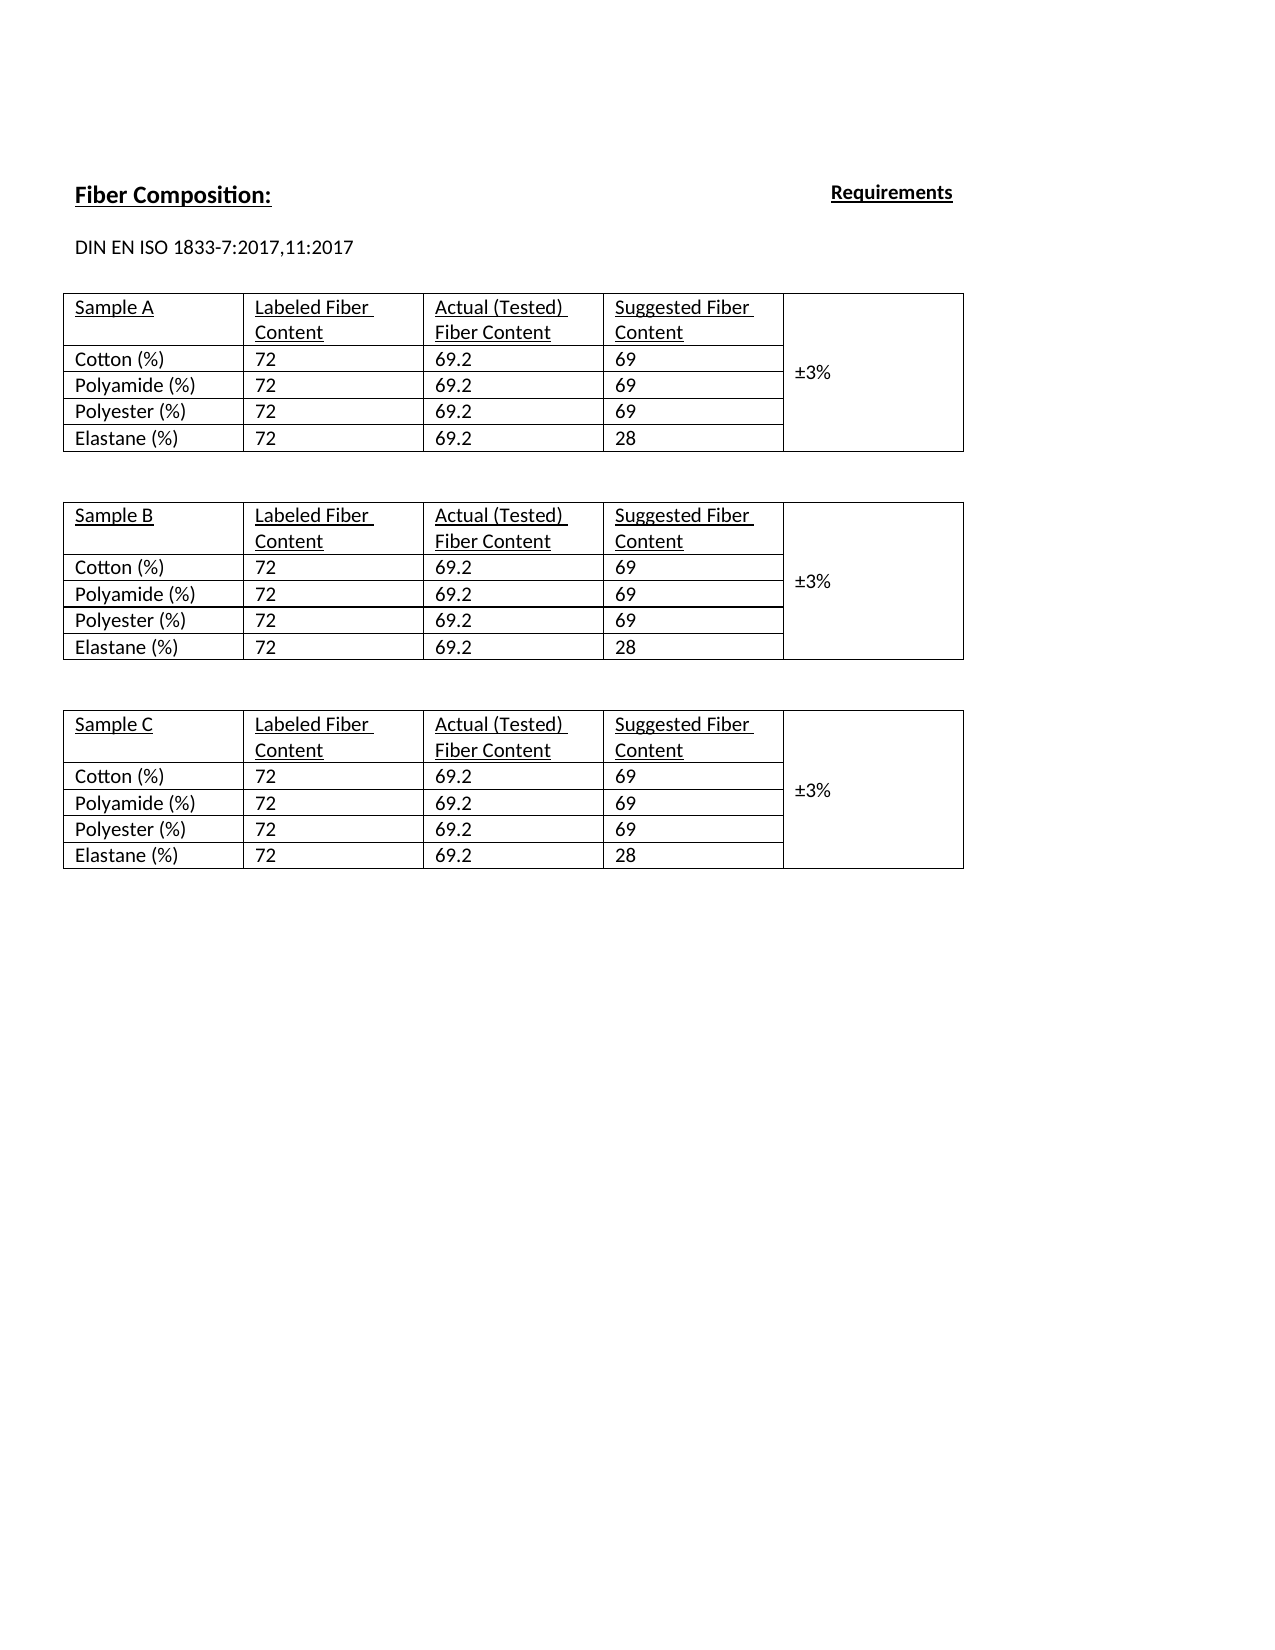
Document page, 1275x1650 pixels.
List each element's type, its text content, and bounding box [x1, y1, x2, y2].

table_header ±3% [784, 711, 963, 868]
table_header Labeled Fiber Content [244, 503, 423, 553]
table_header Sample B [64, 503, 243, 553]
table_cell 72 [244, 581, 423, 606]
table_header Actual (Tested) Fiber Content [424, 711, 603, 762]
table_cell 69.2 [424, 608, 603, 633]
table_header Suggested Fiber Content [604, 503, 783, 553]
table_cell 72 [244, 608, 423, 633]
table_cell 28 [604, 425, 783, 451]
table_cell 69 [604, 608, 783, 633]
table_cell 69 [604, 555, 783, 580]
table_cell 72 [244, 843, 423, 868]
text DIN EN ISO 1833-7:2017,11:2017 [75, 234, 1200, 260]
table_cell 72 [244, 790, 423, 815]
table_cell 69 [604, 399, 783, 424]
table_header Requirements [514, 180, 964, 234]
table_cell Polyester (%) [64, 816, 243, 842]
table_header Suggested Fiber Content [604, 711, 783, 762]
table_cell 69.2 [424, 581, 603, 606]
table_cell Polyamide (%) [64, 790, 243, 815]
table_cell 28 [604, 843, 783, 868]
table_cell 69 [604, 581, 783, 606]
table_cell Polyester (%) [64, 608, 243, 633]
table_cell Polyamide (%) [64, 581, 243, 606]
table_cell Elastane (%) [64, 425, 243, 451]
table_cell Elastane (%) [64, 634, 243, 659]
table_cell Polyester (%) [64, 399, 243, 424]
table_header Suggested Fiber Content [604, 294, 783, 345]
table_cell 72 [244, 816, 423, 842]
table_header Labeled Fiber Content [244, 711, 423, 762]
table_cell 72 [244, 763, 423, 789]
table_header ±3% [784, 294, 963, 451]
table_cell 69.2 [424, 790, 603, 815]
table_cell 72 [244, 425, 423, 451]
table_cell 69.2 [424, 399, 603, 424]
table_cell Cotton (%) [64, 763, 243, 789]
table_header Actual (Tested) Fiber Content [424, 503, 603, 553]
table_header ±3% [784, 503, 963, 659]
table_cell 69.2 [424, 372, 603, 398]
table_cell 69.2 [424, 555, 603, 580]
table_cell 69 [604, 816, 783, 842]
table_cell 72 [244, 346, 423, 371]
table_cell 69 [604, 763, 783, 789]
table_cell 72 [244, 372, 423, 398]
table_cell 72 [244, 399, 423, 424]
table_cell 28 [604, 634, 783, 659]
table_cell 72 [244, 634, 423, 659]
table_cell Elastane (%) [64, 843, 243, 868]
table_header Sample A [64, 294, 243, 345]
table_cell 69.2 [424, 763, 603, 789]
table_cell 69 [604, 790, 783, 815]
table_header Actual (Tested) Fiber Content [424, 294, 603, 345]
table_cell 69.2 [424, 425, 603, 451]
table_header Sample C [64, 711, 243, 762]
table_cell Cotton (%) [64, 346, 243, 371]
table_cell 69.2 [424, 816, 603, 842]
table_cell 72 [244, 555, 423, 580]
table_cell Polyamide (%) [64, 372, 243, 398]
table_header Fiber Composition: [64, 180, 514, 234]
table_cell 69.2 [424, 346, 603, 371]
table_cell 69 [604, 346, 783, 371]
table_cell Cotton (%) [64, 555, 243, 580]
table_cell 69.2 [424, 634, 603, 659]
table_header Labeled Fiber Content [244, 294, 423, 345]
table_cell 69.2 [424, 843, 603, 868]
table_cell 69 [604, 372, 783, 398]
